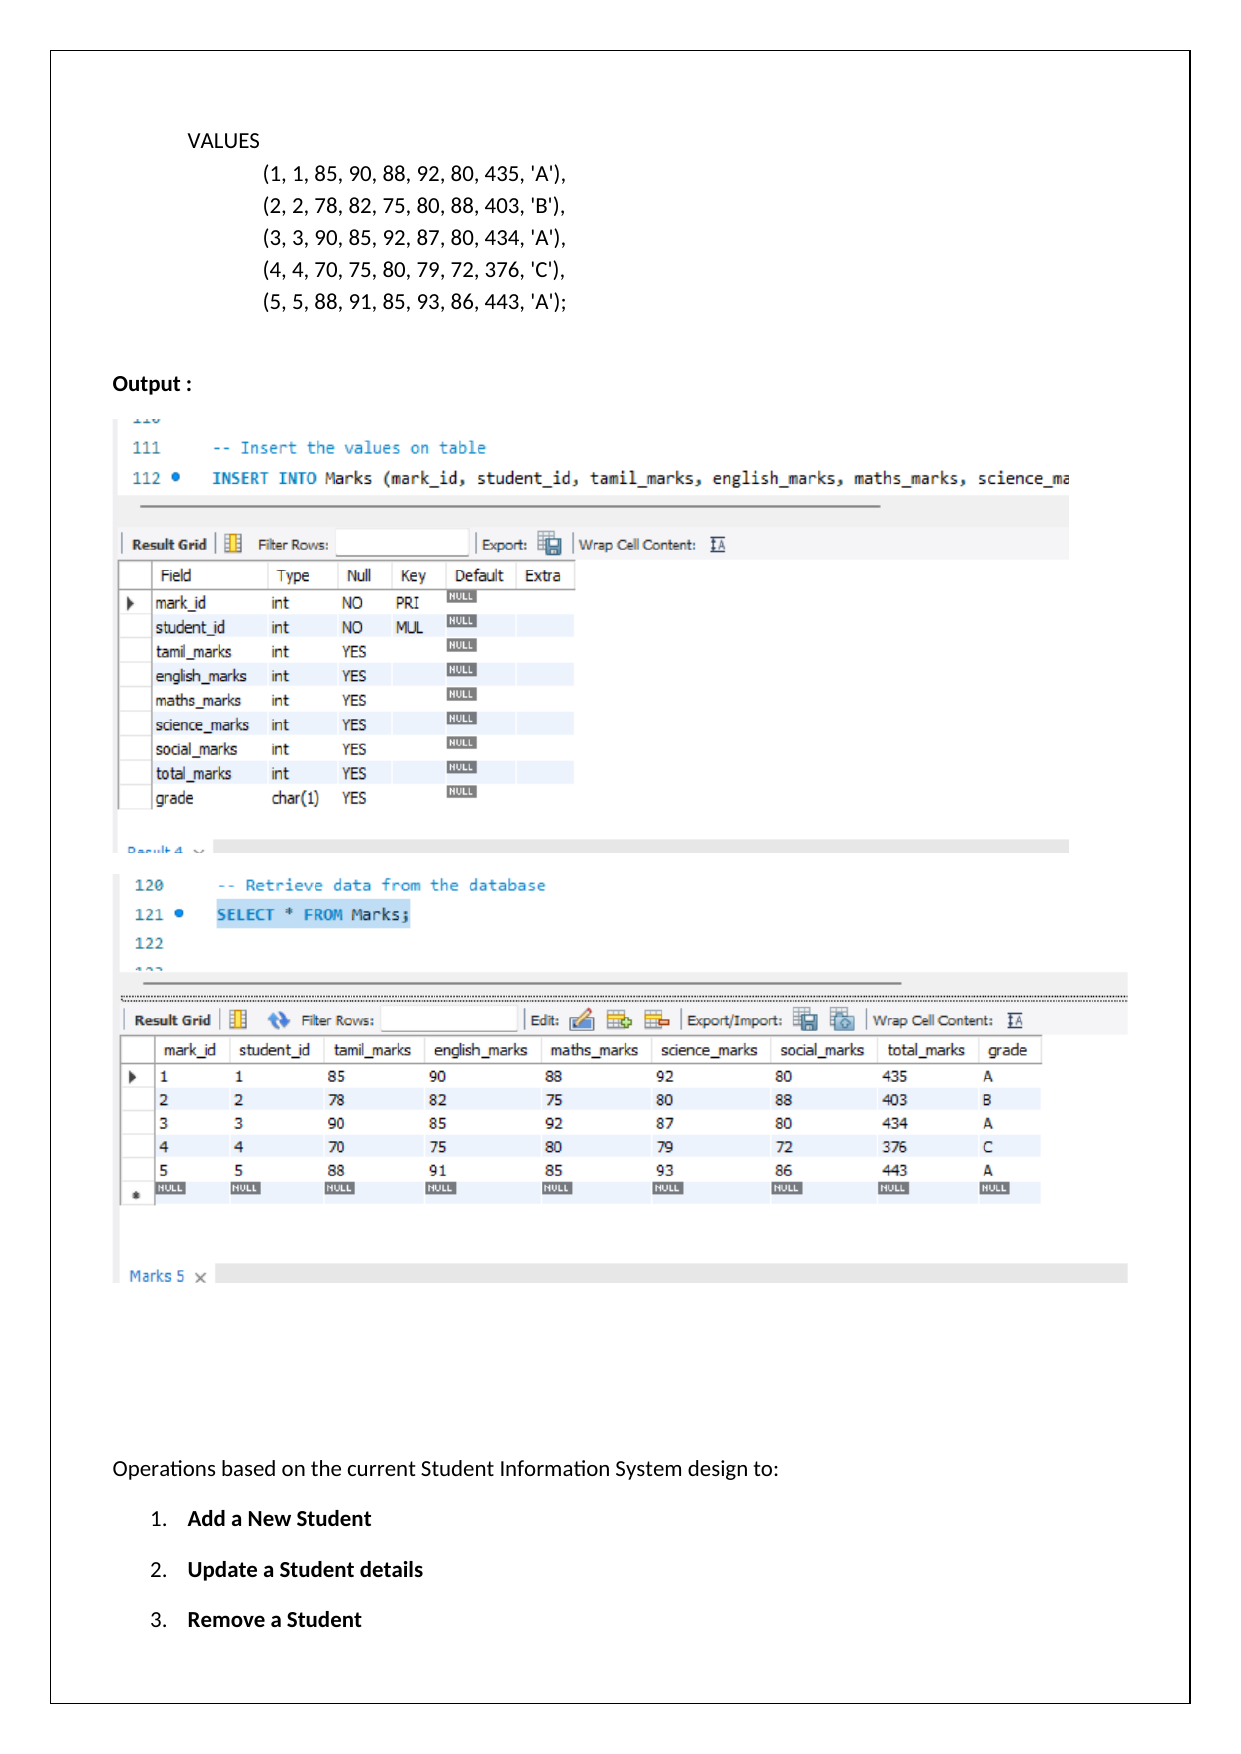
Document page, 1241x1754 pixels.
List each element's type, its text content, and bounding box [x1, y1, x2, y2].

text (5, 5, 88, 91, 85, 93, 86, 443, 'A'); [112, 287, 1128, 315]
text Output : [112, 369, 1128, 397]
picture [112, 419, 1069, 853]
text (1, 1, 85, 90, 88, 92, 80, 435, 'A'), [112, 159, 1128, 187]
list Add a New Student [150, 1504, 1128, 1532]
text (4, 4, 70, 75, 80, 79, 72, 376, 'C'), [112, 255, 1128, 283]
text Operations based on the current Student Information System design to: [112, 1454, 1128, 1482]
text VALUES [112, 126, 1128, 154]
text (3, 3, 90, 85, 92, 87, 80, 434, 'A'), [112, 223, 1128, 251]
text (2, 2, 78, 82, 75, 80, 88, 403, 'B'), [112, 191, 1128, 219]
list Remove a Student [150, 1605, 1128, 1633]
list Update a Student details [150, 1555, 1128, 1583]
picture [112, 874, 1128, 1283]
